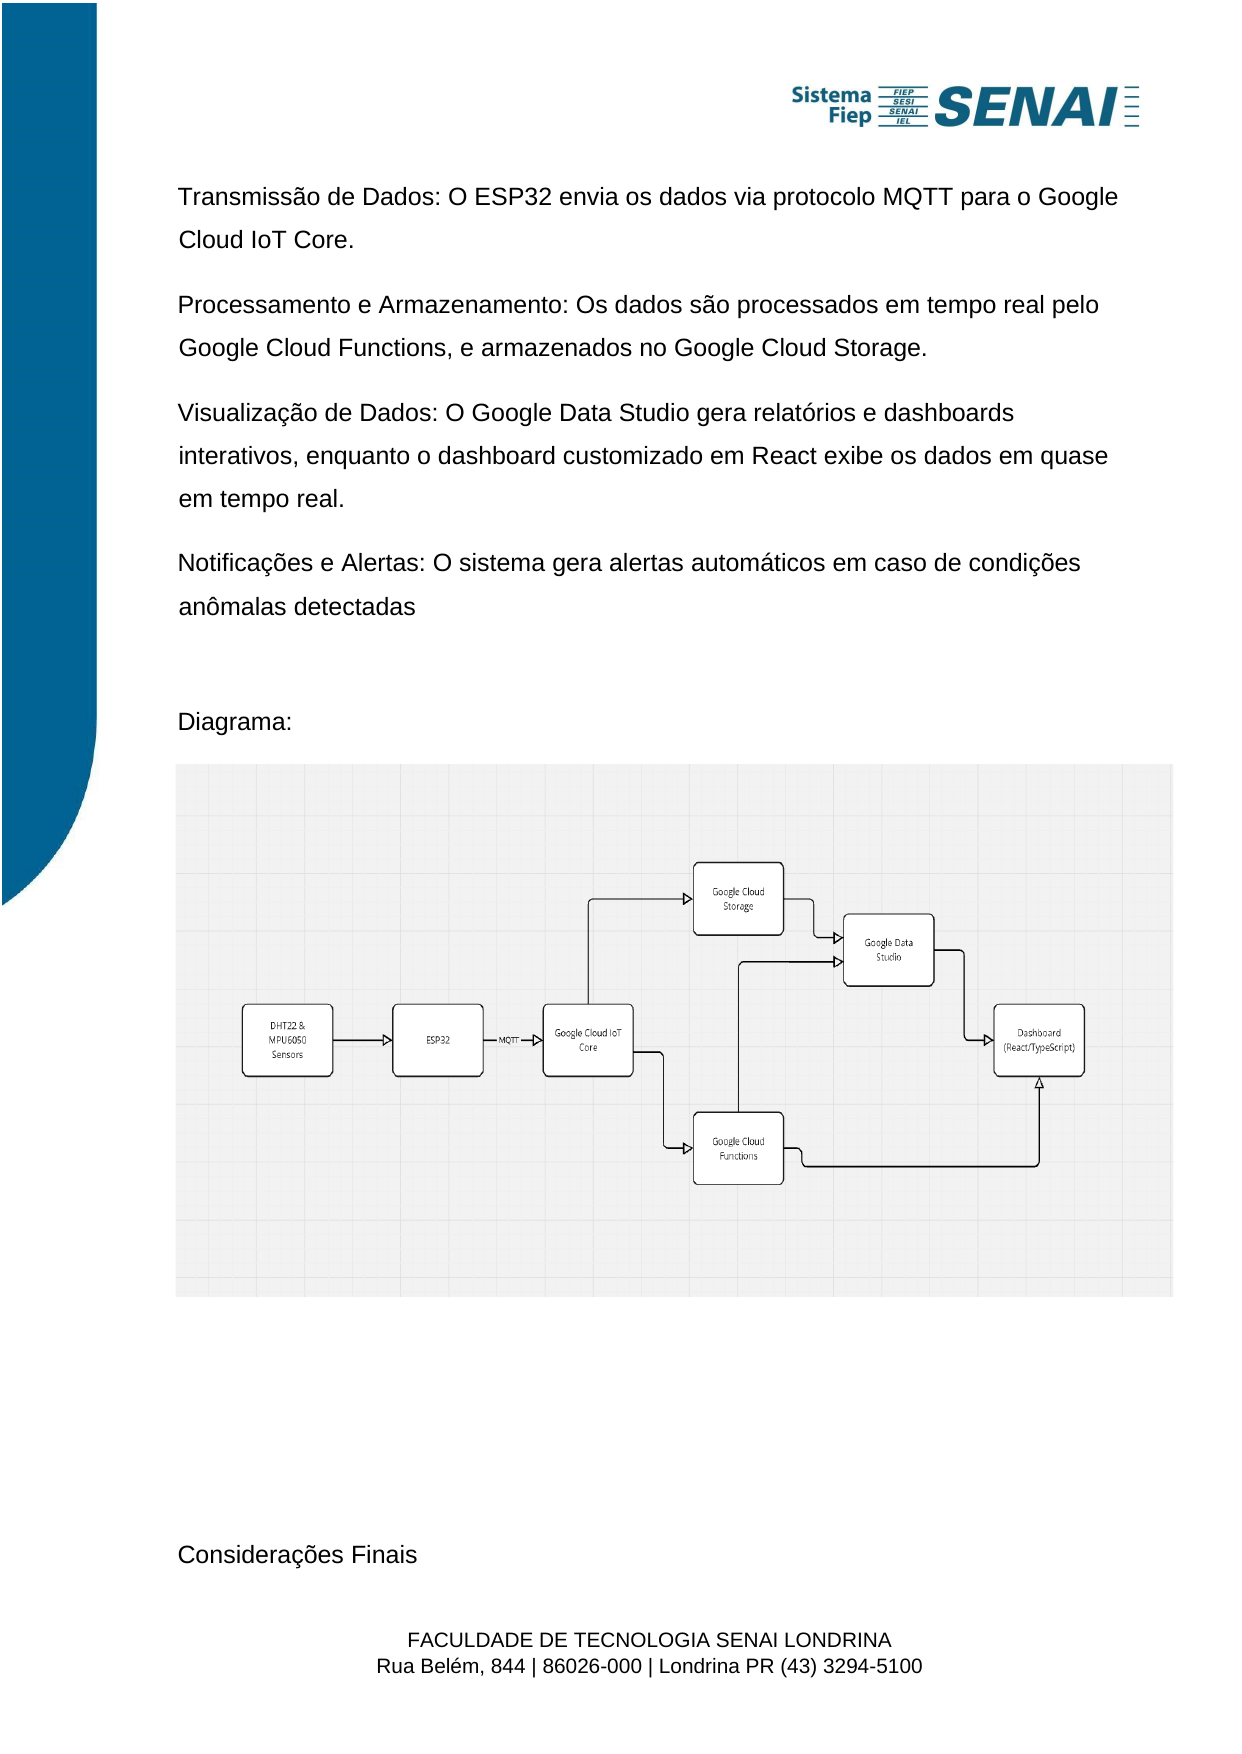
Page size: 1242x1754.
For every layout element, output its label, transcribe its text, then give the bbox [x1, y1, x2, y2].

picture [153, 0, 1239, 146]
picture [175, 764, 1174, 1297]
text Notificações e Alertas: O sistema gera alertas automáticos em caso de condições anômalas detectadas [177, 548, 1122, 620]
text Considerações Finais [177, 1540, 1122, 1569]
text Processamento e Armazenamento: Os dados são processados em tempo real pelo Google Cloud Functions, e armazenados no Google Cloud Storage. [177, 290, 1122, 362]
text Transmissão de Dados: O ESP32 envia os dados via protocolo MQTT para o Google Cloud IoT Core. [177, 182, 1122, 254]
text Diagrama: [177, 707, 1116, 736]
picture [2, 3, 112, 912]
text Visualização de Dados: O Google Data Studio gera relatórios e dashboards interativos, enquanto o dashboard customizado em React exibe os dados em quase em tempo real. [177, 398, 1122, 513]
